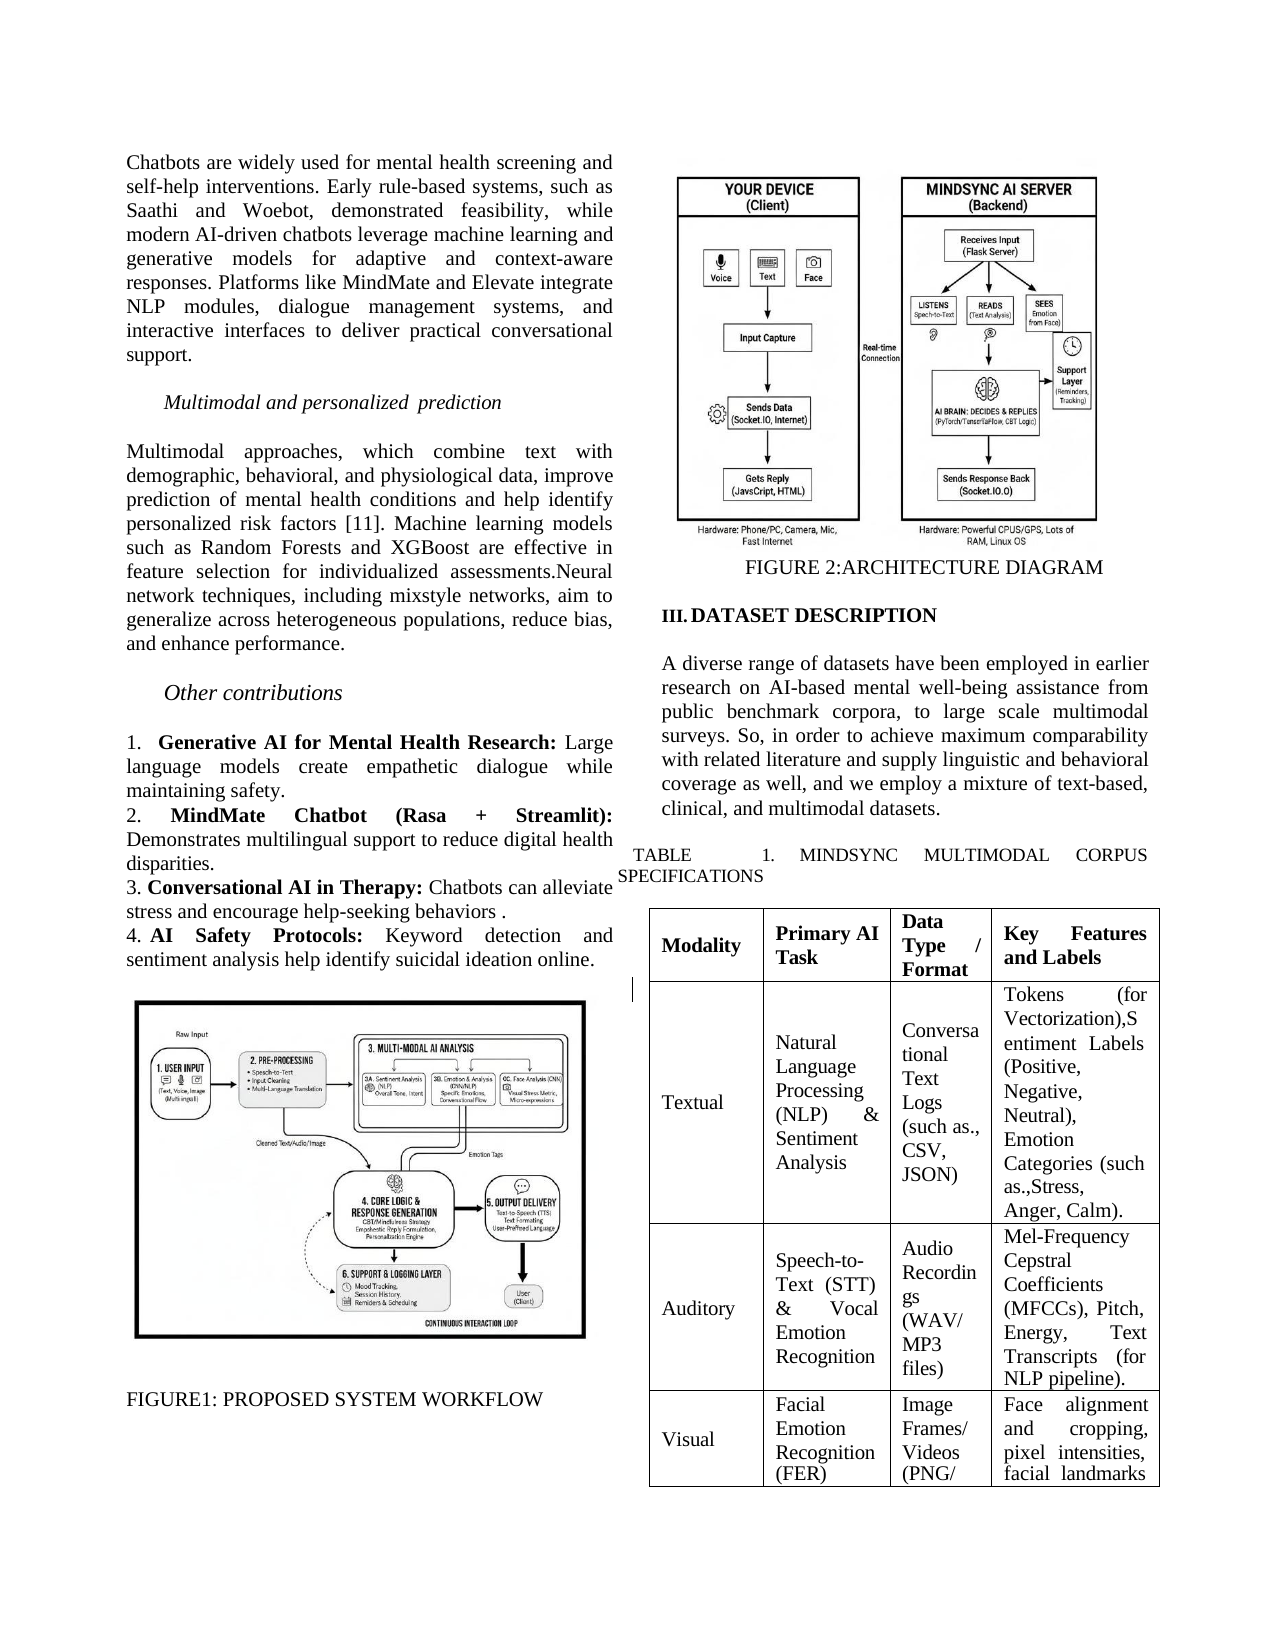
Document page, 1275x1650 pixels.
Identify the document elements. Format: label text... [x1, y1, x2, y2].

subtitle Other contributions [163, 679, 613, 706]
subtitle DATASET DESCRIPTION [661, 603, 1200, 627]
text FIGURE1: PROPOSED SYSTEM WORKFLOW [126, 1387, 613, 1411]
picture [676, 158, 1098, 552]
text TABLE 1. MINDSYNC MULTIMODAL CORPUS SPECIFICATIONS [617, 844, 1149, 887]
text A diverse range of datasets have been employed in earlier research on AI-based mental well-being assistance from public benchmark corpora, to large scale multimodal surveys. So, in order to achieve maximum comparability with related literature and supply linguistic and behavioral coverage as well, and we employ a mixture of text-based, clinical, and multimodal datasets. [661, 651, 1149, 819]
list Conversational AI in Therapy: Chatbots can alleviate stress and encourage help-seeking behaviors . [126, 875, 613, 923]
list Generative AI for Mental Health Research: Large language models create empathetic dialogue while maintaining safety. [126, 730, 613, 802]
list AI Safety Protocols: Keyword detection and sentiment analysis help identify suicidal ideation online. [126, 923, 613, 971]
text Multimodal approaches, which combine text with demographic, behavioral, and physiological data, improve prediction of mental health conditions and help identify personalized risk factors [11]. Machine learning models such as Random Forests and XGBoost are effective in feature selection for individualized assessments.Neural network techniques, including mixstyle networks, aim to generalize across heterogeneous populations, reduce bias, and enhance performance. [126, 438, 613, 655]
text Multimodal and personalized prediction [163, 390, 613, 414]
text FIGURE 2:ARCHITECTURE DIAGRAM [745, 555, 1200, 579]
list MindMate Chatbot (Rasa + Streamlit): Demonstrates multilingual support to reduce digital health disparities. [126, 802, 613, 875]
picture [131, 995, 599, 1341]
text Chatbots are widely used for mental health screening and self-help interventions. Early rule-based systems, such as Saathi and Woebot, demonstrated feasibility, while modern AI-driven chatbots leverage machine learning and generative models for adaptive and context-aware responses. Platforms like MindMate and Elevate integrate NLP modules, dialogue management systems, and interactive interfaces to deliver practical conversational support. [126, 150, 613, 366]
